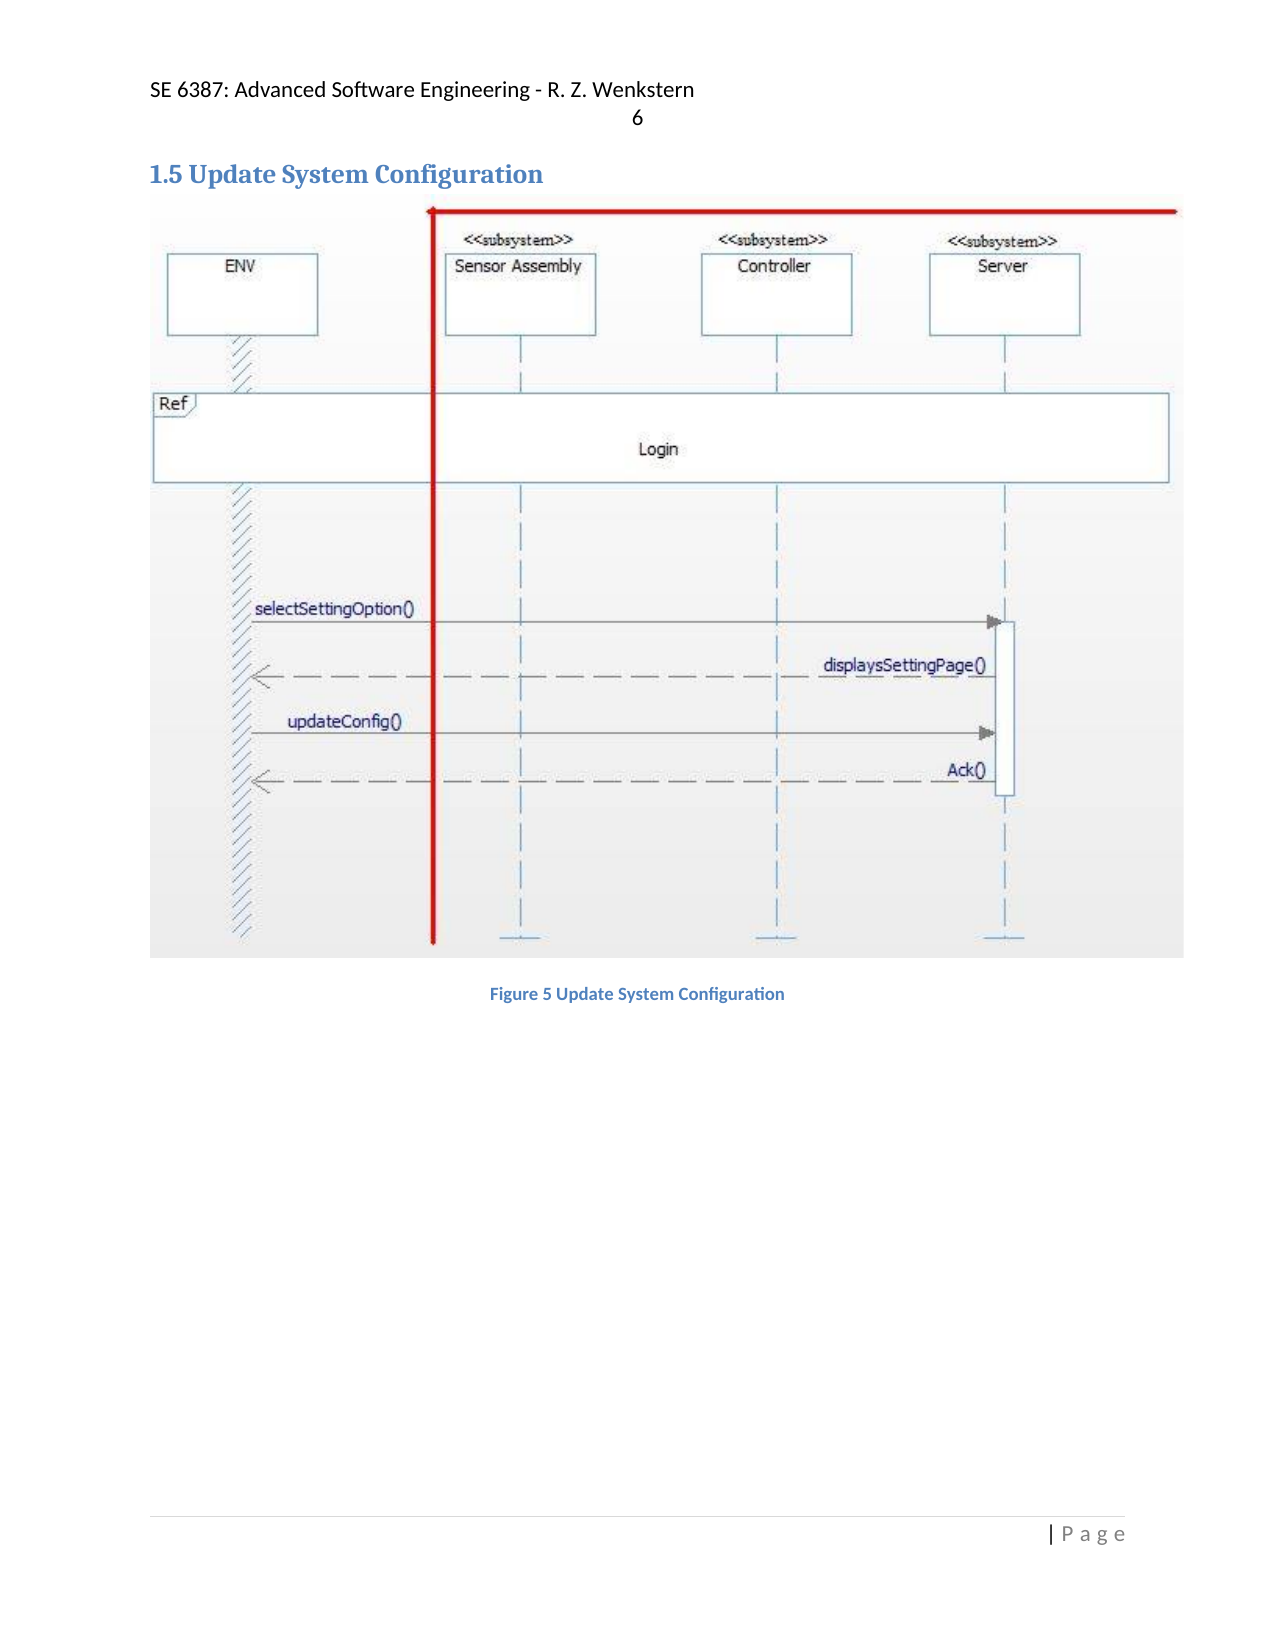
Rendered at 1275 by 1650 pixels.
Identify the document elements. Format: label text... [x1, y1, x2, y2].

subtitle 1.5 Update System Configuration [150, 159, 1125, 190]
picture [150, 194, 1184, 958]
